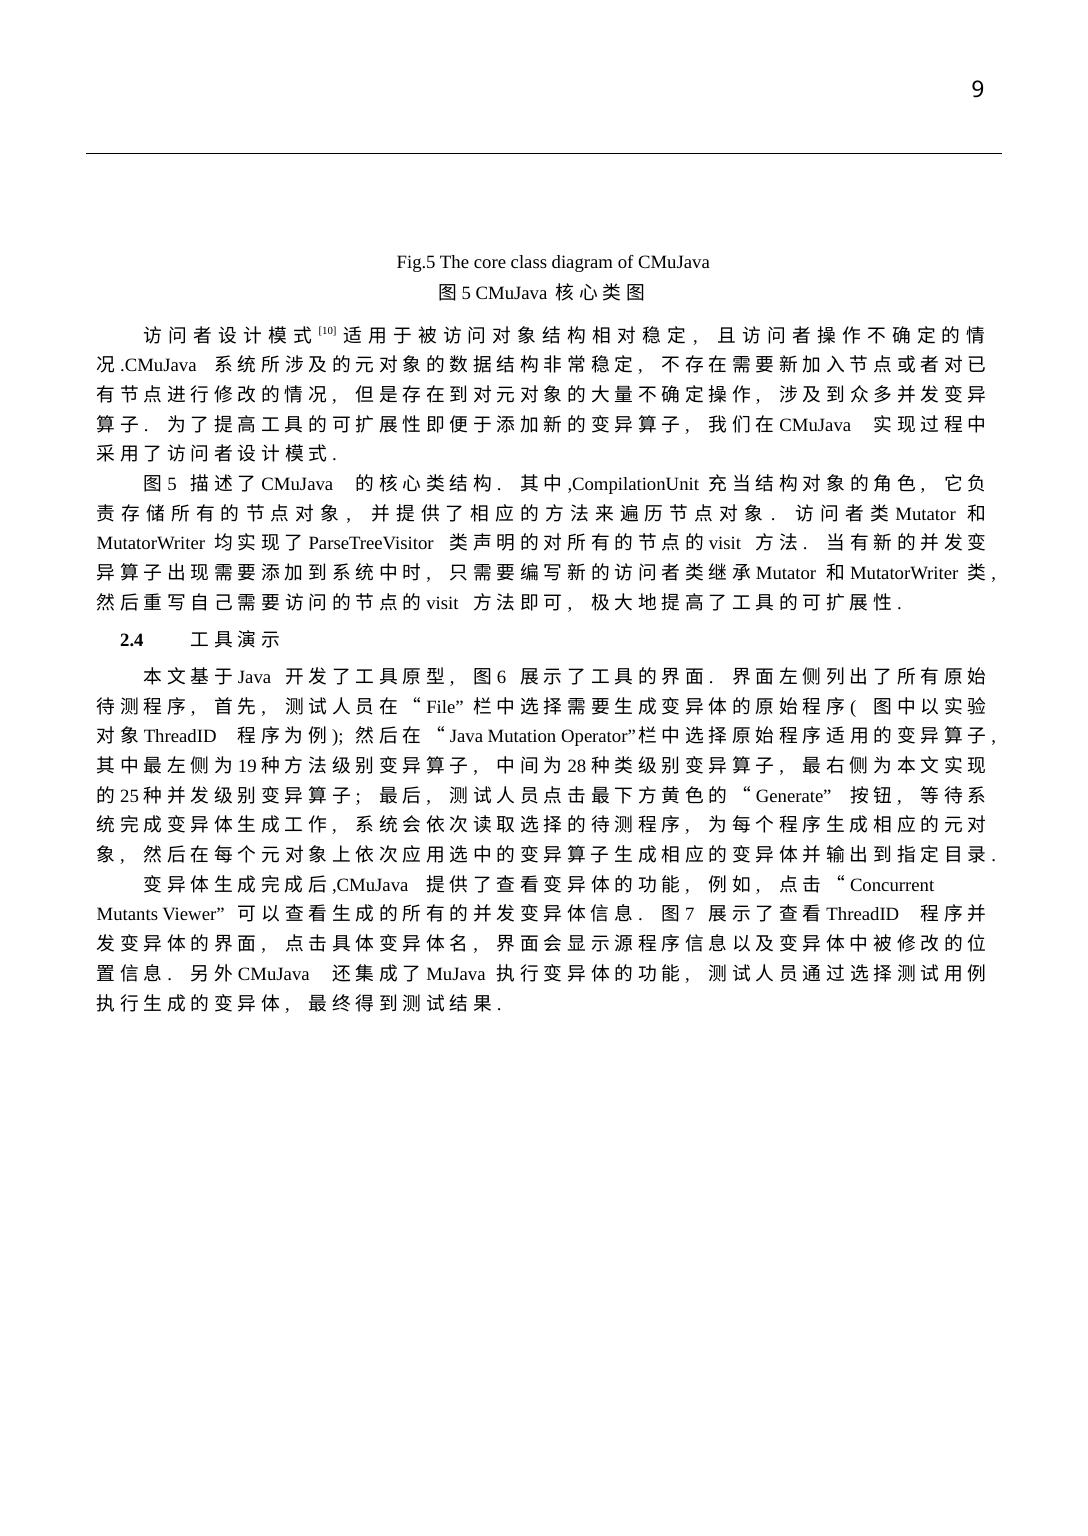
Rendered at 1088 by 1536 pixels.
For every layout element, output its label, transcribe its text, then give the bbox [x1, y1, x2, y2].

text 图5描述了CMuJava的核心类结构.其中,CompilationUnit充当结构对象的角色,它负责存储所有的节点对象,并提供了相应的方法来遍历节点对象.访问者类Mutator和MutatorWriter均实现了ParseTreeVisitor类声明的对所有的节点的visit方法.当有新的并发变异算子出现需要添加到系统中时,只需要编写新的访问者类继承Mutator和MutatorWriter类,然后重写自己需要访问的节点的visit方法即可,极大地提高了工具的可扩展性. [96, 467, 991, 616]
text Fig.5 The core class diagram of CMuJava [96, 247, 991, 277]
text 本文基于Java开发了工具原型,图6展示了工具的界面.界面左侧列出了所有原始待测程序,首先,测试人员在“File”栏中选择需要生成变异体的原始程序(图中以实验对象ThreadID程序为例);然后在“Java Mutation Operator”栏中选择原始程序适用的变异算子,其中最左侧为19种方法级别变异算子,中间为28种类级别变异算子,最右侧为本文实现的25种并发级别变异算子;最后,测试人员点击最下方黄色的“Generate”按钮,等待系统完成变异体生成工作,系统会依次读取选择的待测程序,为每个程序生成相应的元对象,然后在每个元对象上依次应用选中的变异算子生成相应的变异体并输出到指定目录. [96, 660, 991, 868]
text 变异体生成完成后,CMuJava提供了查看变异体的功能,例如,点击“Concurrent Mutants Viewer”可以查看生成的所有的并发变异体信息.图7展示了查看ThreadID程序并发变异体的界面,点击具体变异体名,界面会显示源程序信息以及变异体中被修改的位置信息.另外CMuJava还集成了MuJava执行变异体的功能,测试人员通过选择测试用例执行生成的变异体,最终得到测试结果. [96, 868, 991, 1017]
subtitle 工具演示 [111, 623, 991, 653]
text 访问者设计模式[10]适用于被访问对象结构相对稳定,且访问者操作不确定的情况.CMuJava系统所涉及的元对象的数据结构非常稳定,不存在需要新加入节点或者对已有节点进行修改的情况,但是存在到对元对象的大量不确定操作,涉及到众多并发变异算子.为了提高工具的可扩展性即便于添加新的变异算子,我们在CMuJava实现过程中采用了访问者设计模式. [96, 319, 991, 467]
text 图5 CMuJava核心类图 [96, 277, 991, 306]
